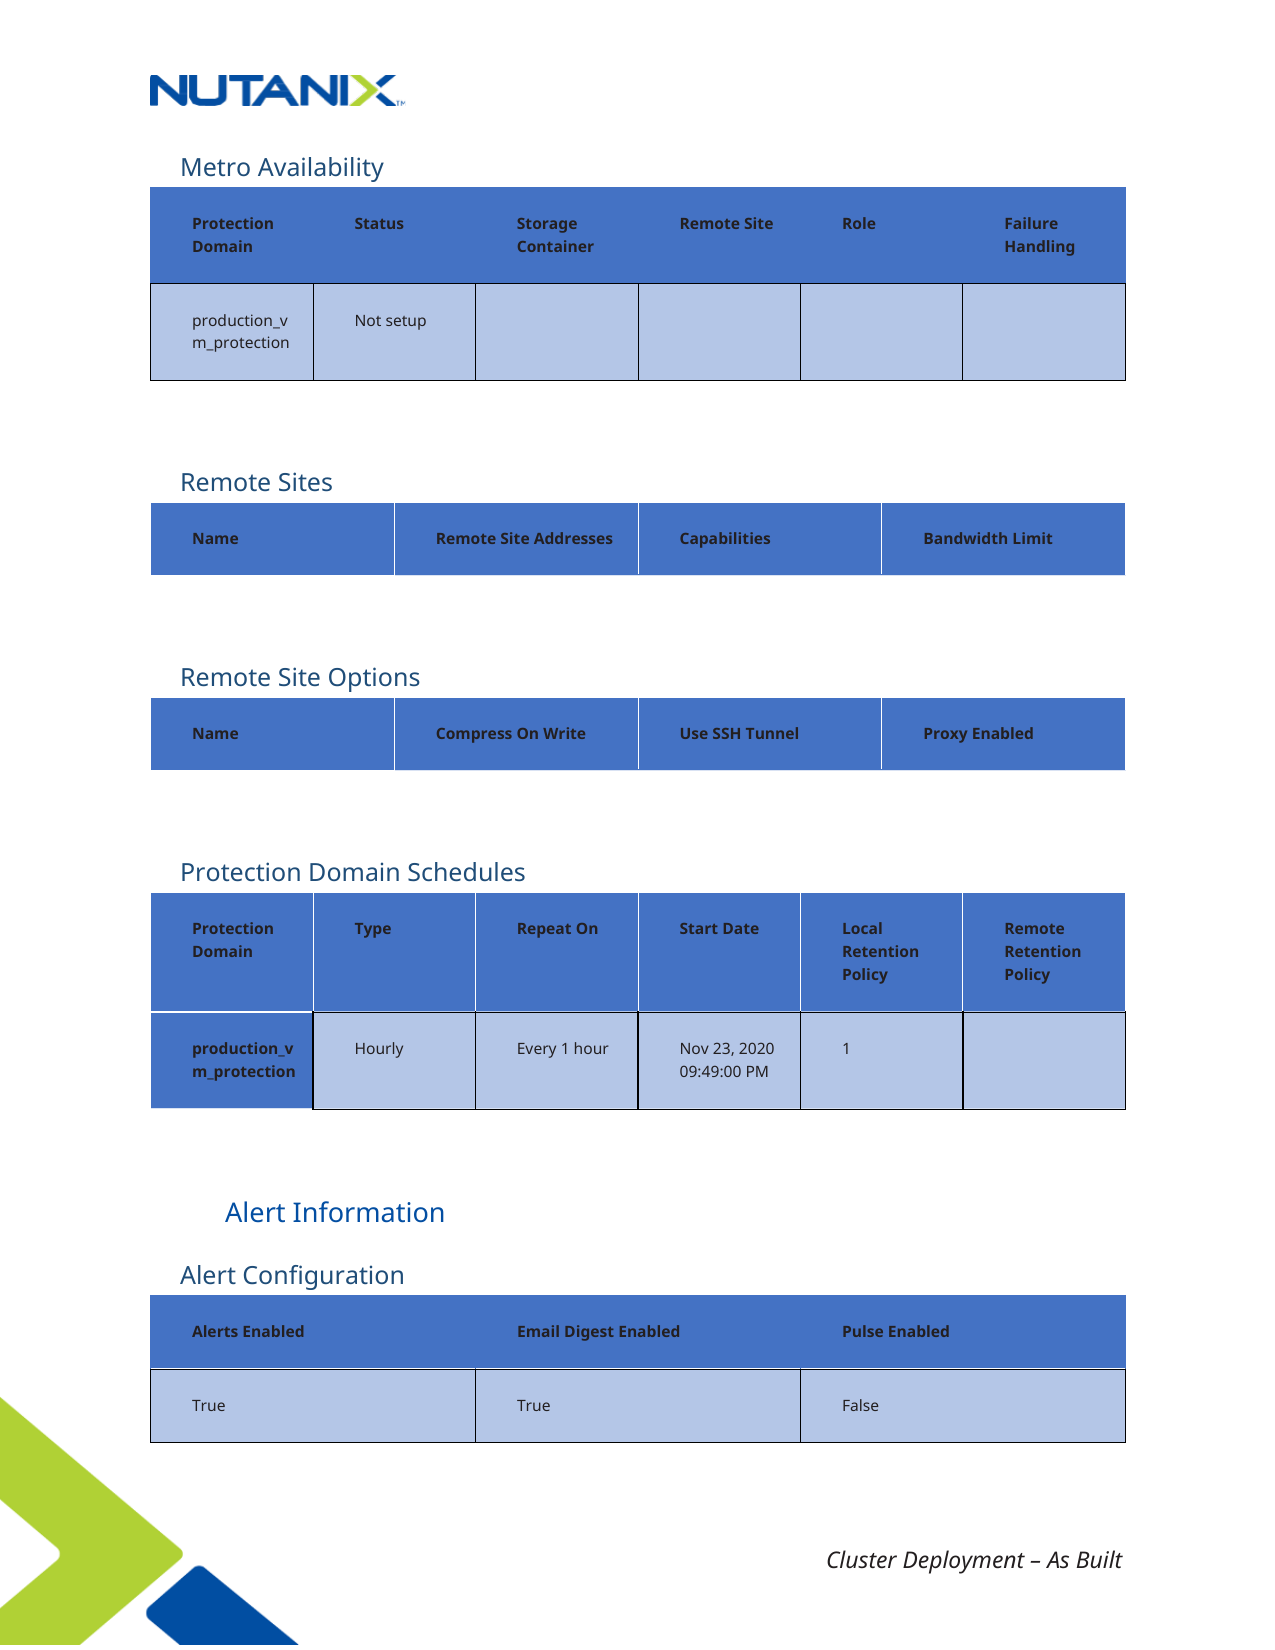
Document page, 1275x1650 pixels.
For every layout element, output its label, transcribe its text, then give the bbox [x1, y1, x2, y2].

table_header Remote Retention Policy [963, 893, 1125, 1011]
table_cell production_vm_protection [151, 284, 313, 380]
table_header Email Digest Enabled [476, 1296, 800, 1368]
table_header Local Retention Policy [801, 893, 962, 1011]
table_header Repeat On [476, 893, 638, 1011]
table_header Protection Domain [151, 188, 313, 283]
table_cell [639, 284, 800, 380]
table_header Storage Container [476, 188, 638, 283]
table_header Remote Site [639, 188, 800, 283]
table_cell Every 1 hour [476, 1013, 637, 1108]
subtitle Remote Site Options [180, 660, 1125, 694]
table_header Status [314, 188, 475, 283]
table_header Alerts Enabled [151, 1296, 475, 1368]
table_header Name [151, 503, 394, 575]
picture [0, 1395, 299, 1645]
table_header Use SSH Tunnel [638, 698, 882, 770]
picture [150, 75, 406, 106]
subtitle Alert Information [225, 1193, 1125, 1230]
table_header Capabilities [638, 503, 882, 575]
table_header Remote Site Addresses [395, 503, 638, 575]
table_header Protection Domain [151, 893, 313, 1011]
table_header Type [314, 893, 475, 1011]
table_cell Nov 23, 2020 09:49:00 PM [639, 1013, 800, 1108]
table_header Proxy Enabled [882, 698, 1125, 770]
table_cell [963, 284, 1125, 380]
subtitle Alert Configuration [180, 1258, 1125, 1292]
table_cell True [476, 1370, 800, 1442]
table_header Start Date [639, 893, 800, 1011]
table_header Pulse Enabled [801, 1296, 1125, 1368]
table_cell Hourly [314, 1013, 475, 1108]
table_cell 1 [801, 1013, 962, 1108]
table_header Compress On Write [395, 698, 638, 770]
table_cell False [801, 1370, 1125, 1442]
table_header Bandwidth Limit [882, 503, 1125, 575]
table_header Failure Handling [963, 188, 1125, 283]
subtitle Protection Domain Schedules [180, 855, 1125, 889]
table_cell True [151, 1370, 475, 1442]
table_cell [964, 1013, 1125, 1108]
table_cell [801, 284, 962, 380]
subtitle Remote Sites [180, 465, 1125, 499]
subtitle Metro Availability [180, 150, 1125, 184]
table_header Role [801, 188, 962, 283]
table_cell [476, 284, 638, 380]
table_header Name [151, 698, 394, 770]
table_cell production_vm_protection [151, 1013, 312, 1108]
table_cell Not setup [314, 284, 475, 380]
